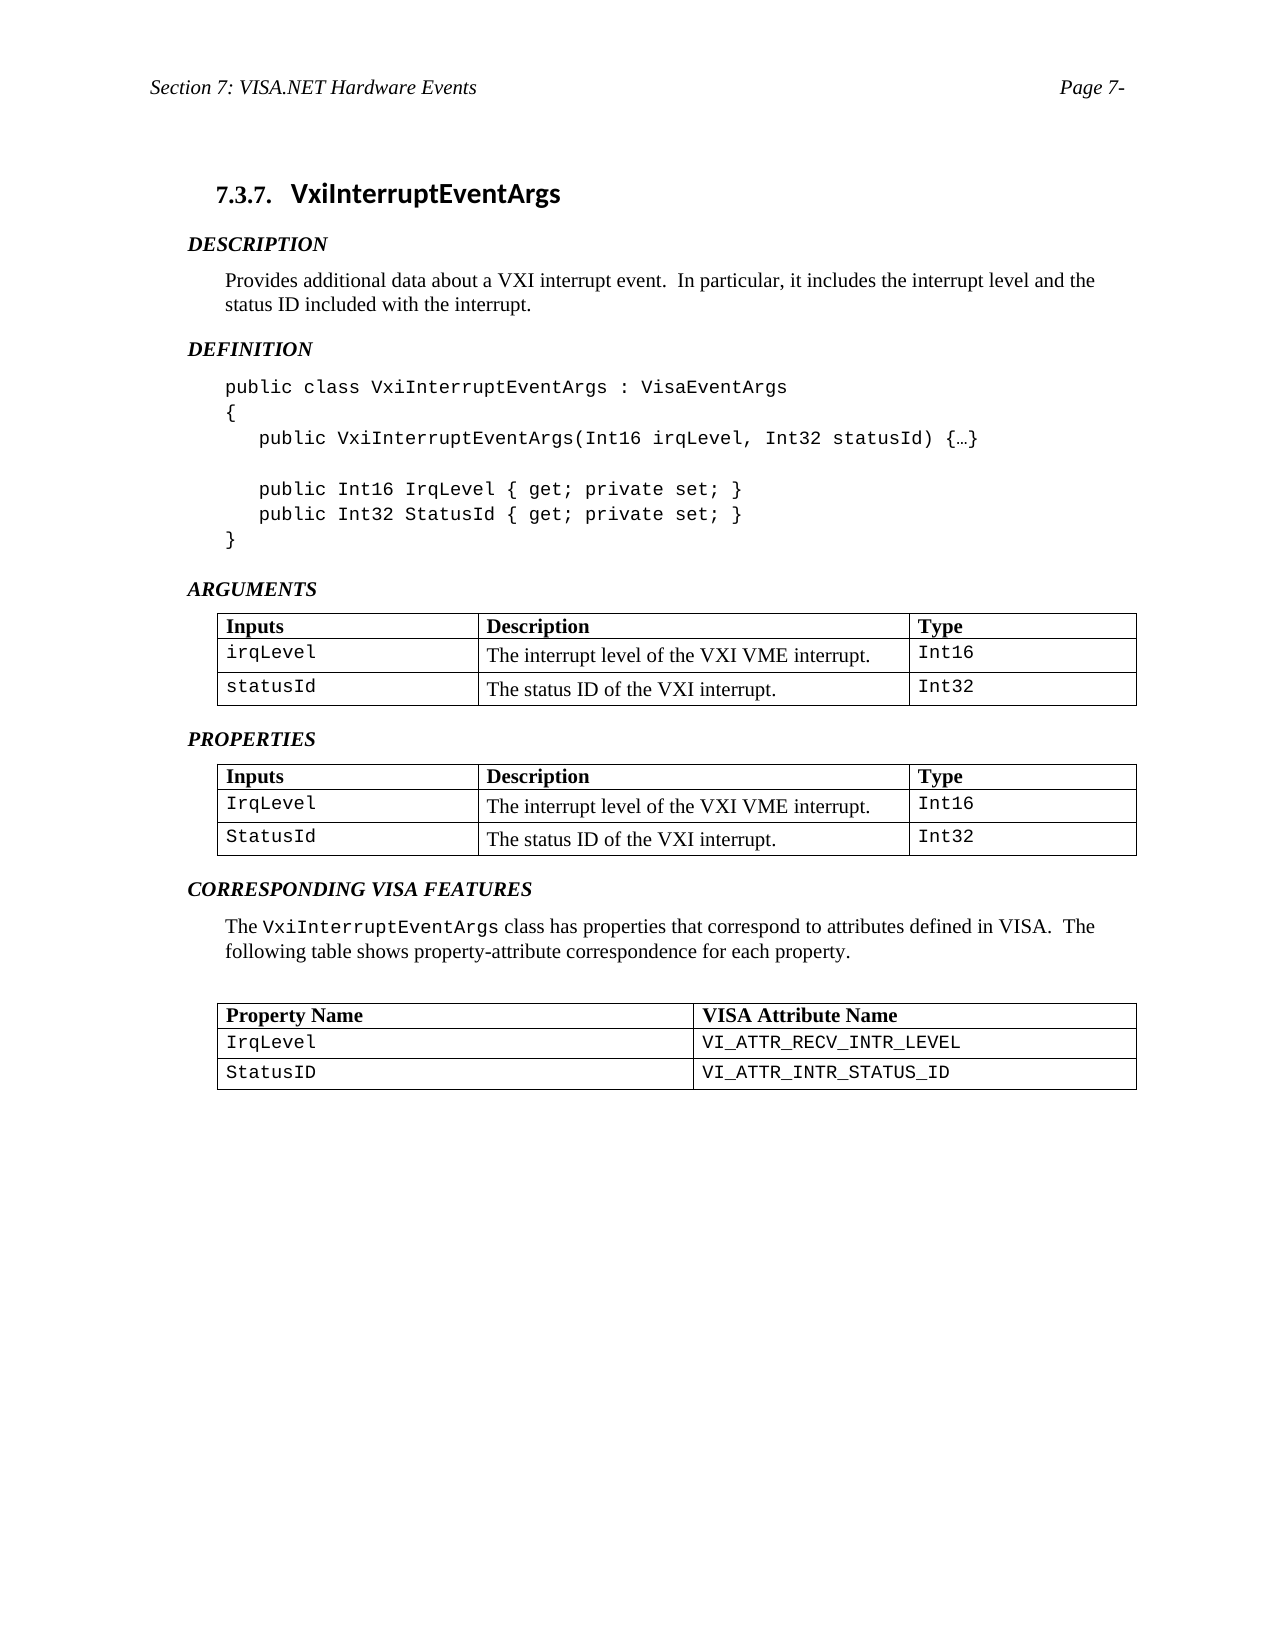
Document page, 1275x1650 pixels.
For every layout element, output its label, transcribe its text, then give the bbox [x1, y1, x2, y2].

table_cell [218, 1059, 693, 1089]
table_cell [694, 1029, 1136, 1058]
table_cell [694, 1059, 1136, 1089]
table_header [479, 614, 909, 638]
subtitle Definition [187, 337, 1125, 361]
subtitle Arguments [187, 576, 1125, 601]
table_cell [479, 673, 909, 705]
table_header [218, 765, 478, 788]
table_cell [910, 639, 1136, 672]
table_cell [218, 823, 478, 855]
subtitle Properties [187, 727, 1125, 751]
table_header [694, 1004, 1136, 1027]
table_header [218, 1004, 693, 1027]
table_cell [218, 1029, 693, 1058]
text Provides additional data about a VXI interrupt event. In particular, it includes the interrupt level and the status ID included with the interrupt. [225, 268, 1125, 316]
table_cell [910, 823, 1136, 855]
text The VxiInterruptEventArgs class has properties that correspond to attributes defined in VISA. The following table shows property-attribute correspondence for each property. [225, 914, 1125, 963]
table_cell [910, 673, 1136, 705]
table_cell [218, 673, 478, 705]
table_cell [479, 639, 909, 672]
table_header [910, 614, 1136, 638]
subtitle Corresponding VISA Features [187, 877, 1125, 901]
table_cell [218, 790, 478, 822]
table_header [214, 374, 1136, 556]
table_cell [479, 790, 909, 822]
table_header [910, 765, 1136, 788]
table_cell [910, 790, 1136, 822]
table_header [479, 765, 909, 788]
subtitle VxiInterruptEventArgs [216, 175, 1125, 211]
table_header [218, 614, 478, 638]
subtitle Description [187, 231, 1125, 256]
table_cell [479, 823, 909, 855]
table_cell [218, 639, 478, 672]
